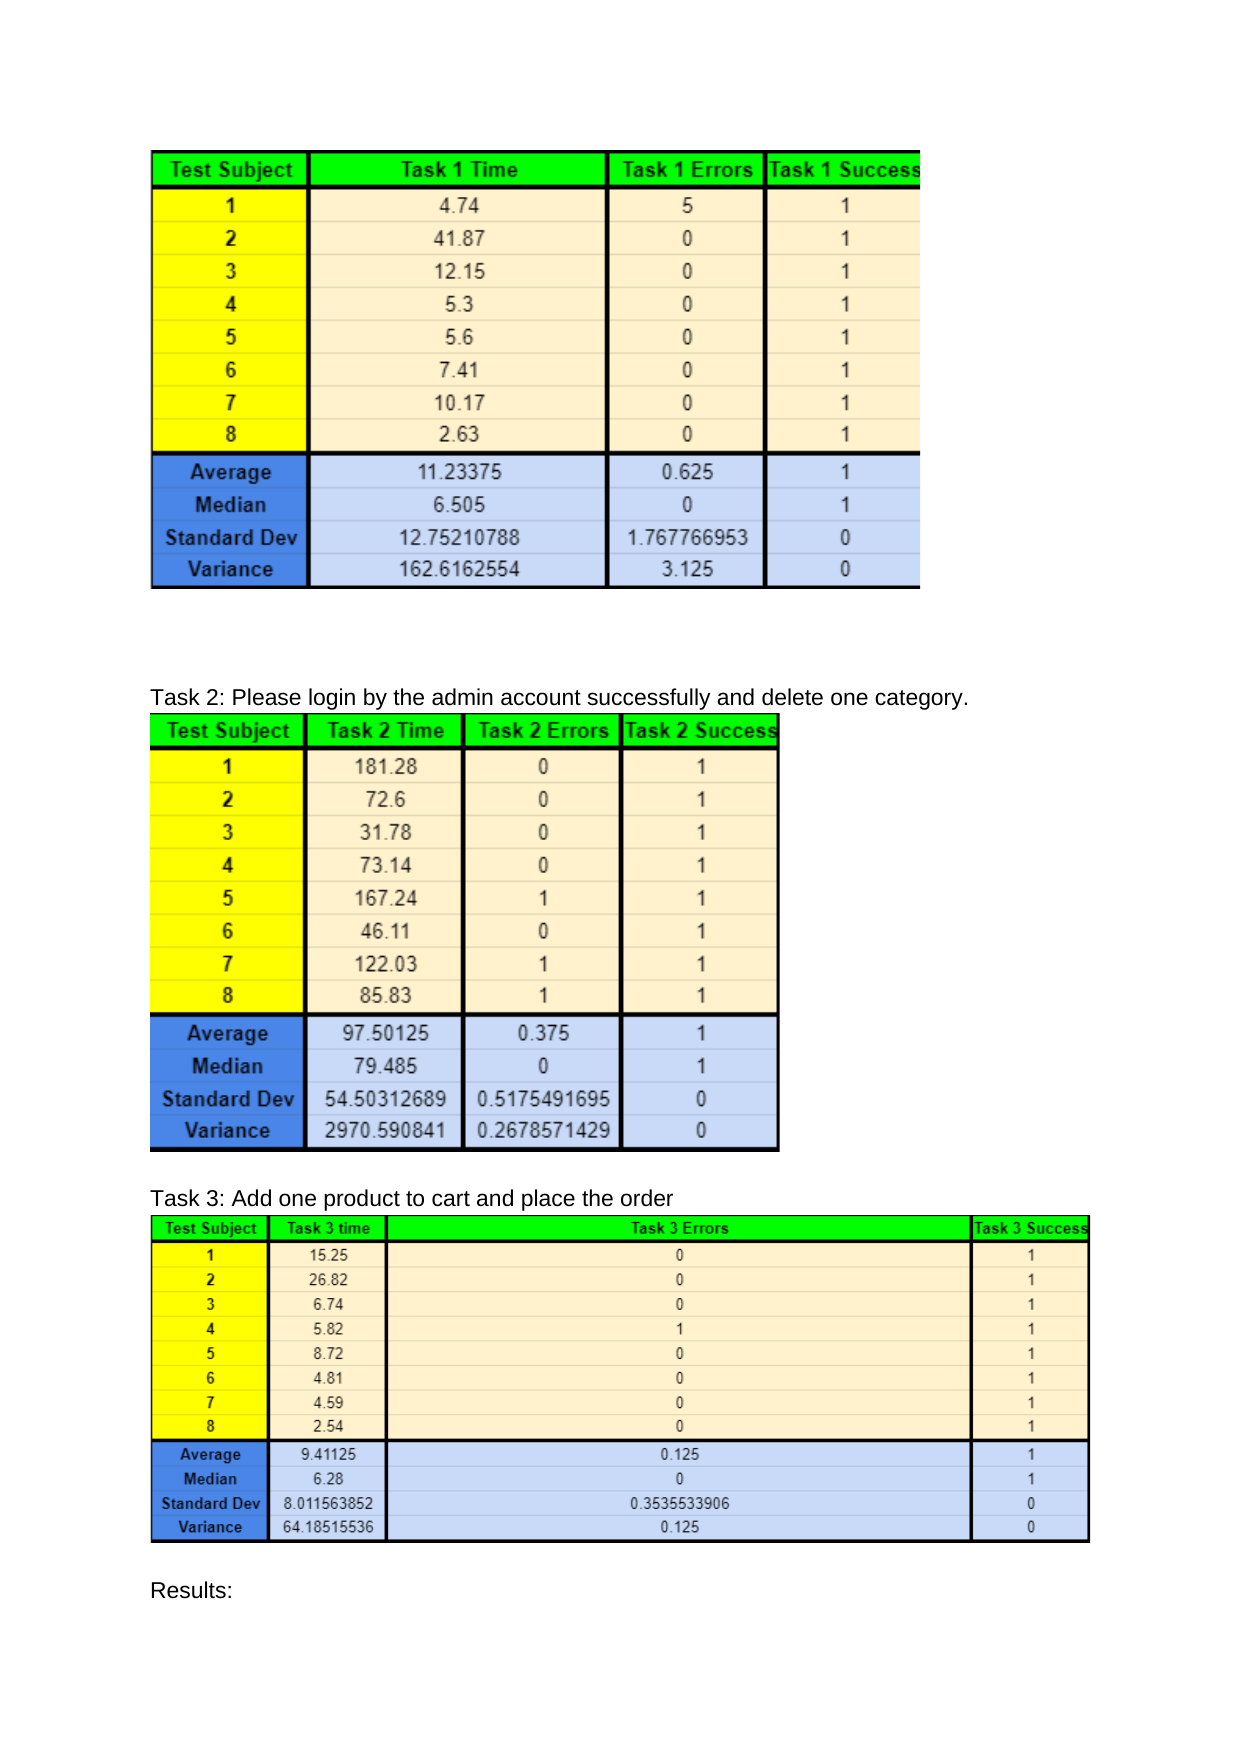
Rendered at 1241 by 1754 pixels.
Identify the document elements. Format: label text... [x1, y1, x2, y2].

text Task 2: Please login by the admin account successfully and delete one category. [150, 683, 1090, 710]
text Results: [150, 1577, 1090, 1603]
picture [150, 1215, 1091, 1543]
picture [150, 150, 921, 589]
text Task 3: Add one product to cart and place the order [150, 1185, 1090, 1212]
picture [150, 713, 780, 1152]
